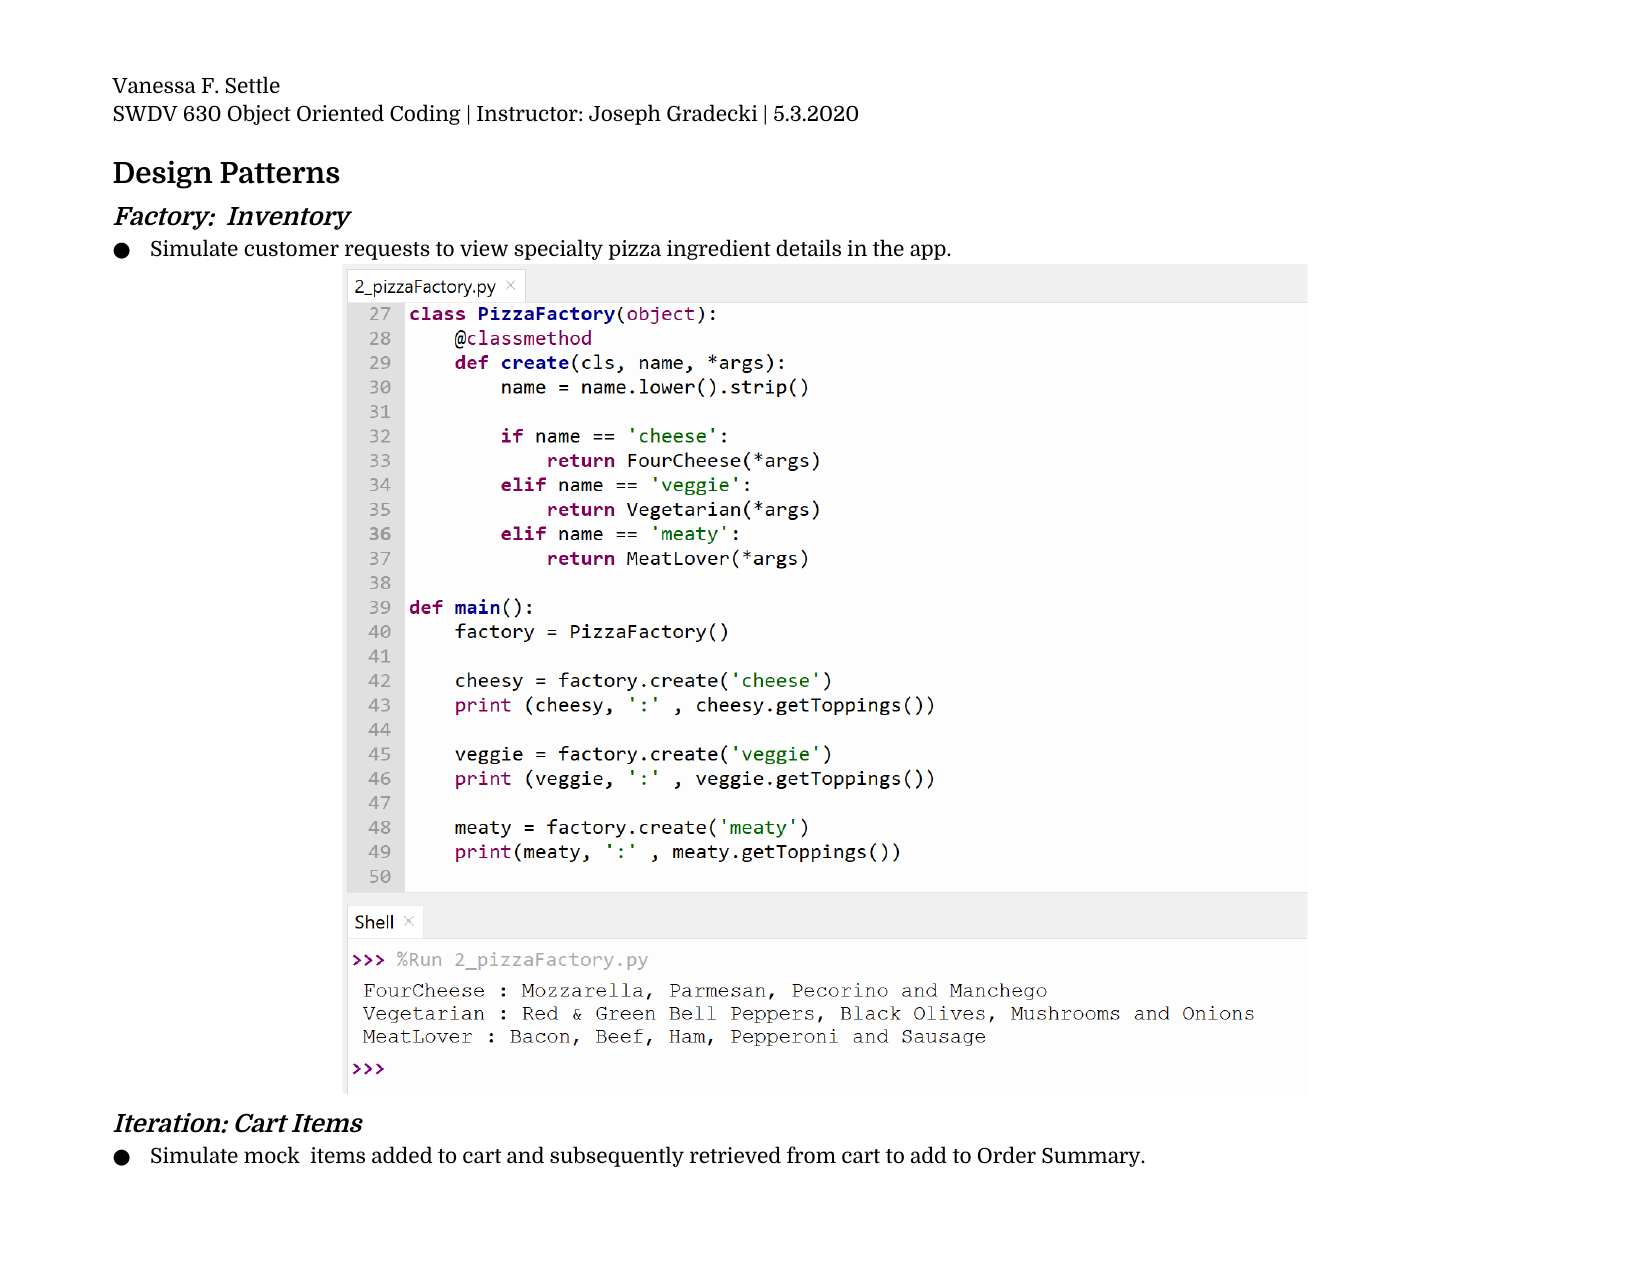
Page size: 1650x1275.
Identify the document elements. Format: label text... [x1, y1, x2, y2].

subtitle Factory: Inventory [112, 203, 1575, 231]
subtitle Iteration: Cart Items [112, 1109, 1575, 1138]
subtitle Design Patterns [112, 157, 1575, 190]
list Simulate customer requests to view specialty pizza ingredient details in the app. [112, 237, 1575, 261]
picture [342, 264, 1308, 1094]
list Simulate mock items added to cart and subsequently retrieved from cart to add to Order Summary. [112, 1144, 1575, 1168]
